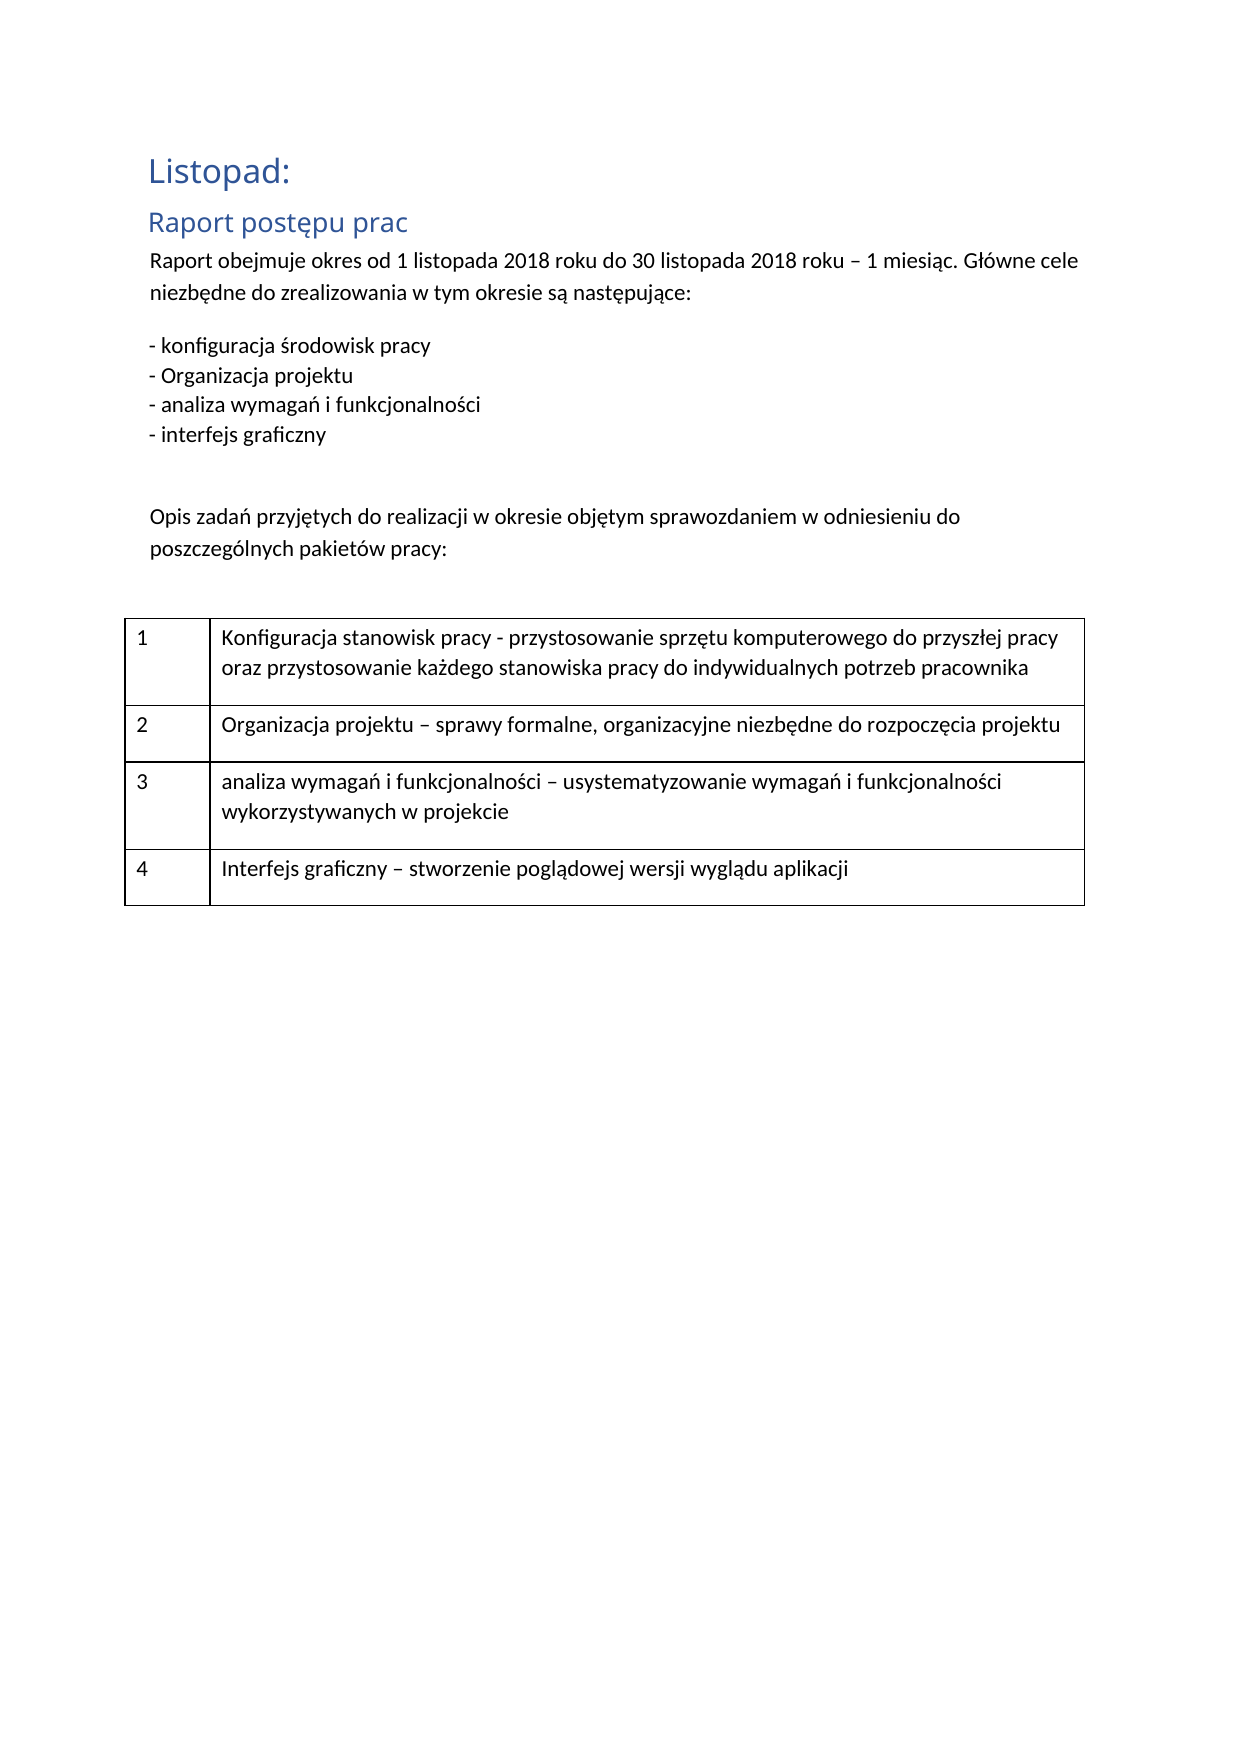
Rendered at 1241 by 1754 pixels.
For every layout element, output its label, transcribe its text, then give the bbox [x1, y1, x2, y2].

table_cell Interfejs graficzny – stworzenie poglądowej wersji wyglądu aplikacji [211, 850, 1084, 905]
table_cell analiza wymagań i funkcjonalności – usystematyzowanie wymagań i funkcjonalności wykorzystywanych w projekcie [211, 763, 1084, 848]
text Opis zadań przyjętych do realizacji w okresie objętym sprawozdaniem w odniesieniu do poszczególnych pakietów pracy: [149, 502, 1092, 562]
table_cell Organizacja projektu – sprawy formalne, organizacyjne niezbędne do rozpoczęcia projektu [211, 706, 1084, 761]
table_cell 2 [126, 706, 209, 761]
text Raport obejmuje okres od 1 listopada 2018 roku do 30 listopada 2018 roku – 1 miesiąc. Główne cele niezbędne do zrealizowania w tym okresie są następujące: [149, 246, 1092, 307]
list konfiguracja środowisk pracy [148, 332, 1092, 359]
table_header Konfiguracja stanowisk pracy - przystosowanie sprzętu komputerowego do przyszłej pracy oraz przystosowanie każdego stanowiska pracy do indywidualnych potrzeb pracownika [211, 619, 1084, 704]
list analiza wymagań i funkcjonalności [148, 390, 1092, 418]
list interfejs graficzny [148, 420, 1092, 448]
subtitle Raport postępu prac [148, 204, 1093, 241]
table_header 1 [126, 619, 209, 704]
table_cell 3 [126, 763, 209, 848]
table_cell 4 [126, 850, 209, 905]
subtitle Listopad: [148, 148, 1093, 193]
list Organizacja projektu [148, 361, 1092, 389]
